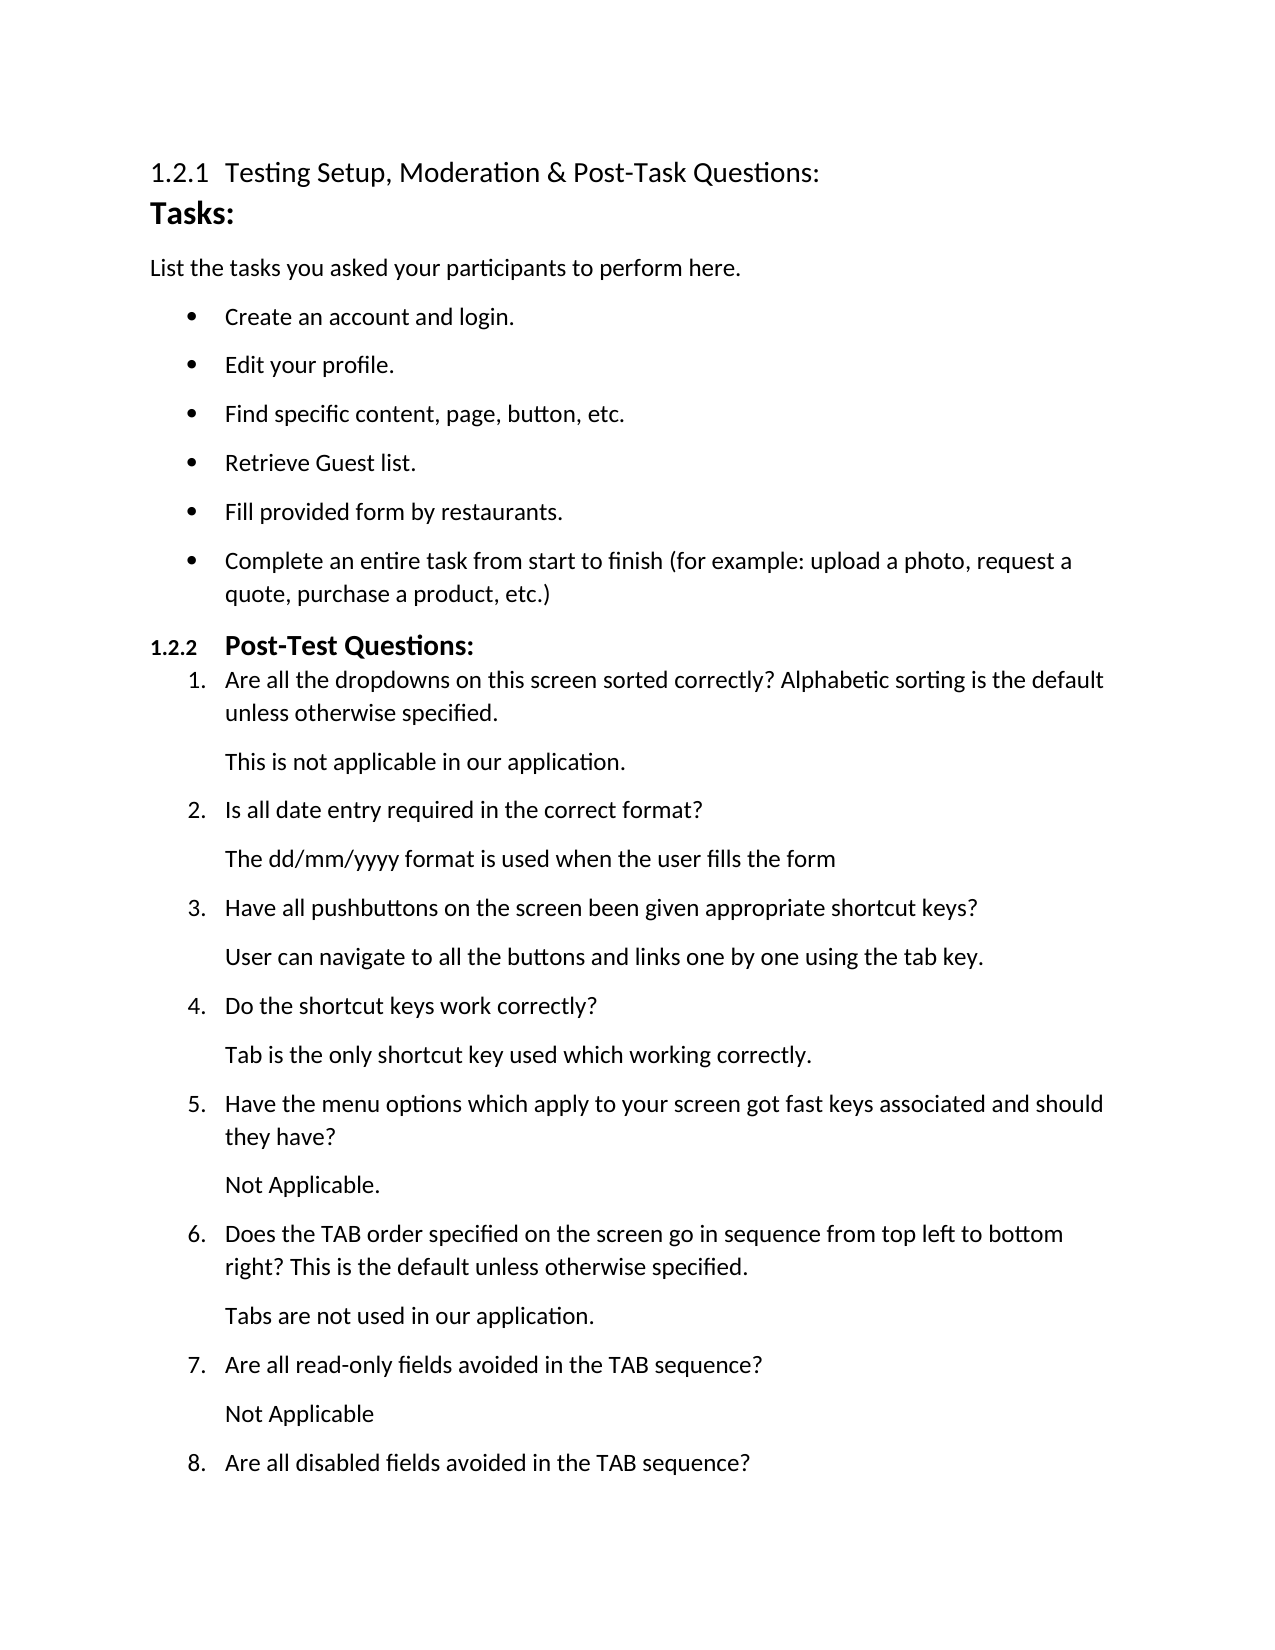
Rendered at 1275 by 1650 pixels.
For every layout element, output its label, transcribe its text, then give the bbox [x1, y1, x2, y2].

text Not Applicable [150, 1398, 1125, 1428]
text Not Applicable. [150, 1169, 1125, 1200]
list Edit your profile. [187, 349, 1125, 380]
list Create an account and login. [187, 301, 1125, 331]
list Have the menu options which apply to your screen got fast keys associated and should they have? [187, 1088, 1125, 1151]
list Retrieve Guest list. [187, 447, 1125, 478]
list Does the TAB order specified on the screen go in sequence from top left to bottom right? This is the default unless otherwise specified. [187, 1218, 1125, 1281]
list Find specific content, page, button, etc. [187, 398, 1125, 429]
text Tabs are not used in our application. [150, 1300, 1125, 1330]
list Are all disabled fields avoided in the TAB sequence? [187, 1447, 1125, 1477]
text The dd/mm/yyyy format is used when the user fills the form [150, 843, 1125, 874]
list Do the shortcut keys work correctly? [187, 990, 1125, 1021]
list Are all read-only fields avoided in the TAB sequence? [187, 1349, 1125, 1379]
text This is not applicable in our application. [150, 746, 1125, 776]
text List the tasks you asked your participants to perform here. [150, 252, 1125, 282]
subtitle Testing Setup, Moderation & Post-Task Questions: [150, 154, 1125, 190]
text User can navigate to all the buttons and links one by one using the tab key. [150, 941, 1125, 972]
text Tab is the only shortcut key used which working correctly. [150, 1039, 1125, 1070]
list Complete an entire task from start to finish (for example: upload a photo, request a quote, purchase a product, etc.) [187, 545, 1125, 608]
list Is all date entry required in the correct format? [187, 794, 1125, 825]
text Tasks: [150, 192, 1125, 233]
list Are all the dropdowns on this screen sorted correctly? Alphabetic sorting is the default unless otherwise specified. [187, 664, 1125, 727]
subtitle Post-Test Questions: [150, 627, 1125, 662]
list Have all pushbuttons on the screen been given appropriate shortcut keys? [187, 892, 1125, 923]
list Fill provided form by restaurants. [187, 496, 1125, 527]
